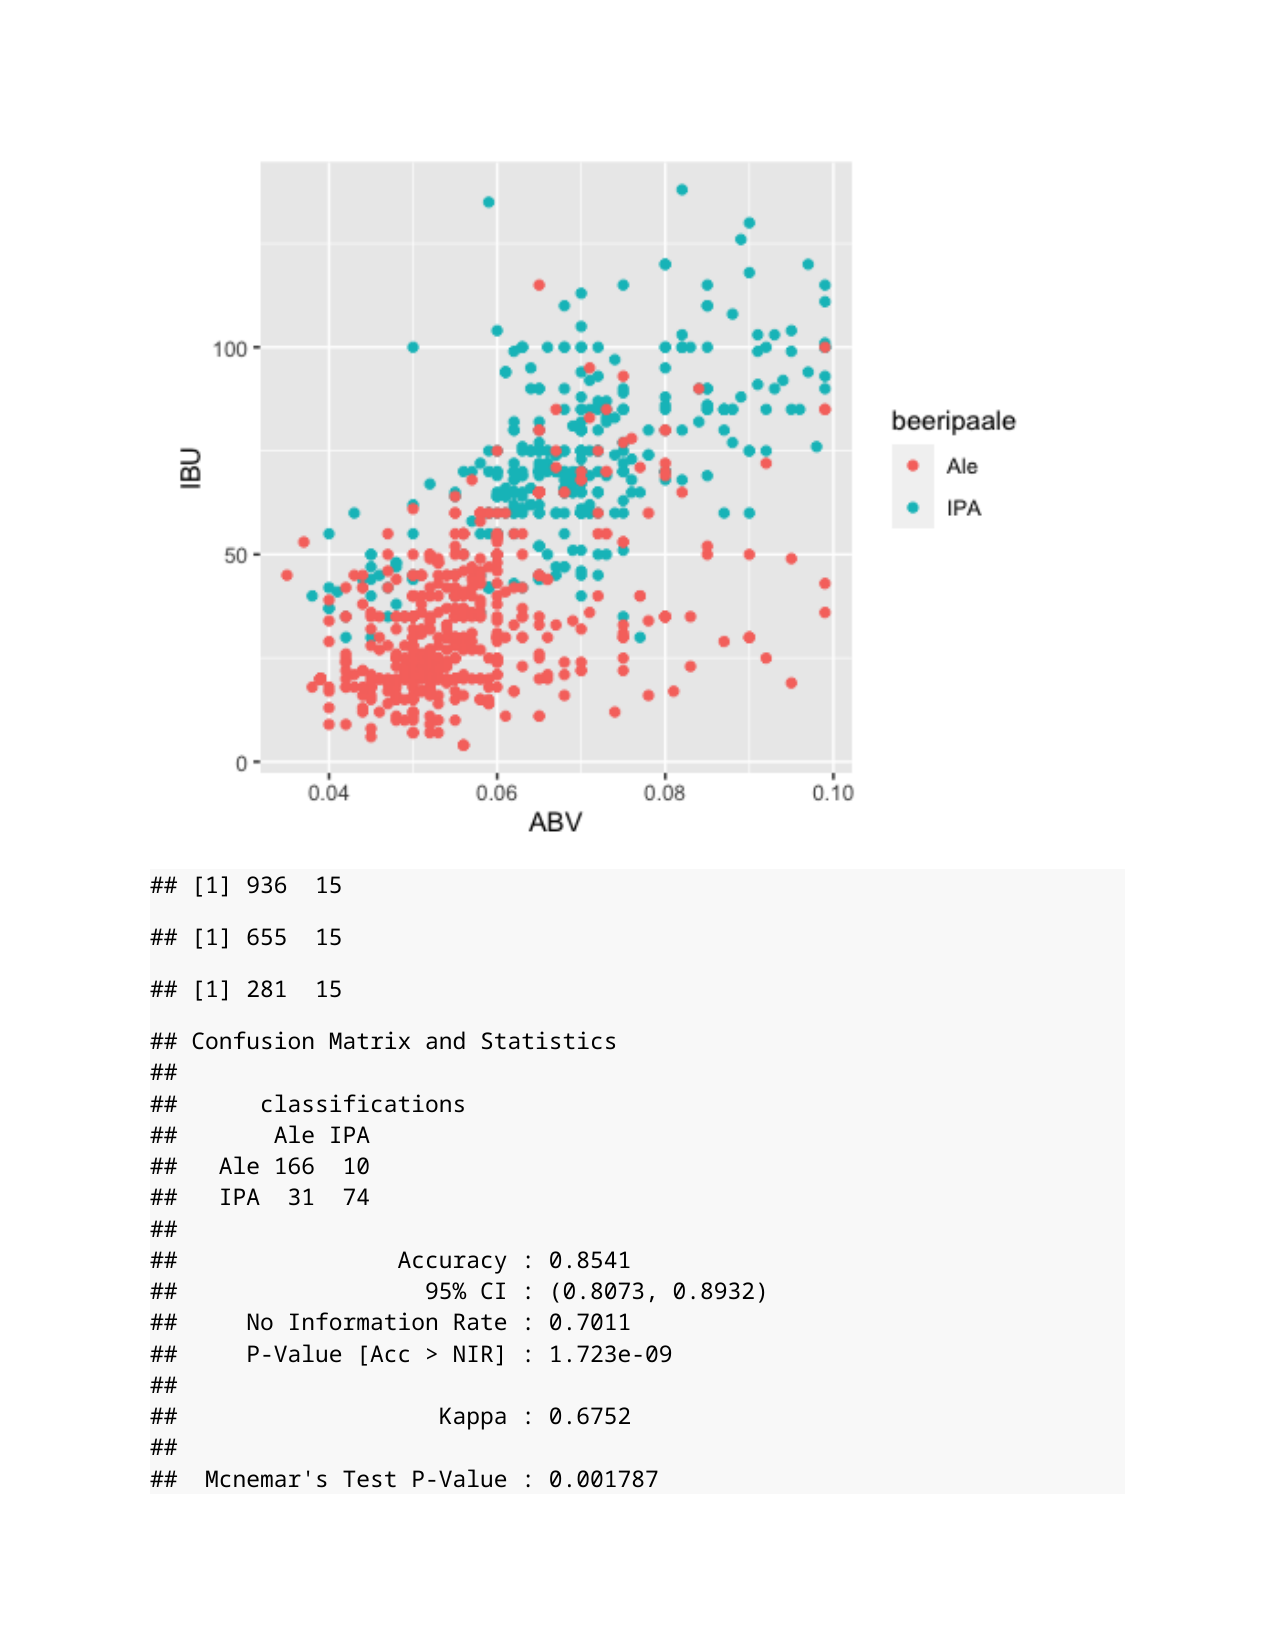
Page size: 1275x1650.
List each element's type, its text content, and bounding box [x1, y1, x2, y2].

text ## [1] 281 15 [150, 973, 1125, 1004]
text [150, 1025, 1125, 1494]
picture [168, 150, 1044, 850]
text ## [1] 936 15 [150, 869, 1125, 900]
text ## [1] 655 15 [150, 921, 1125, 952]
